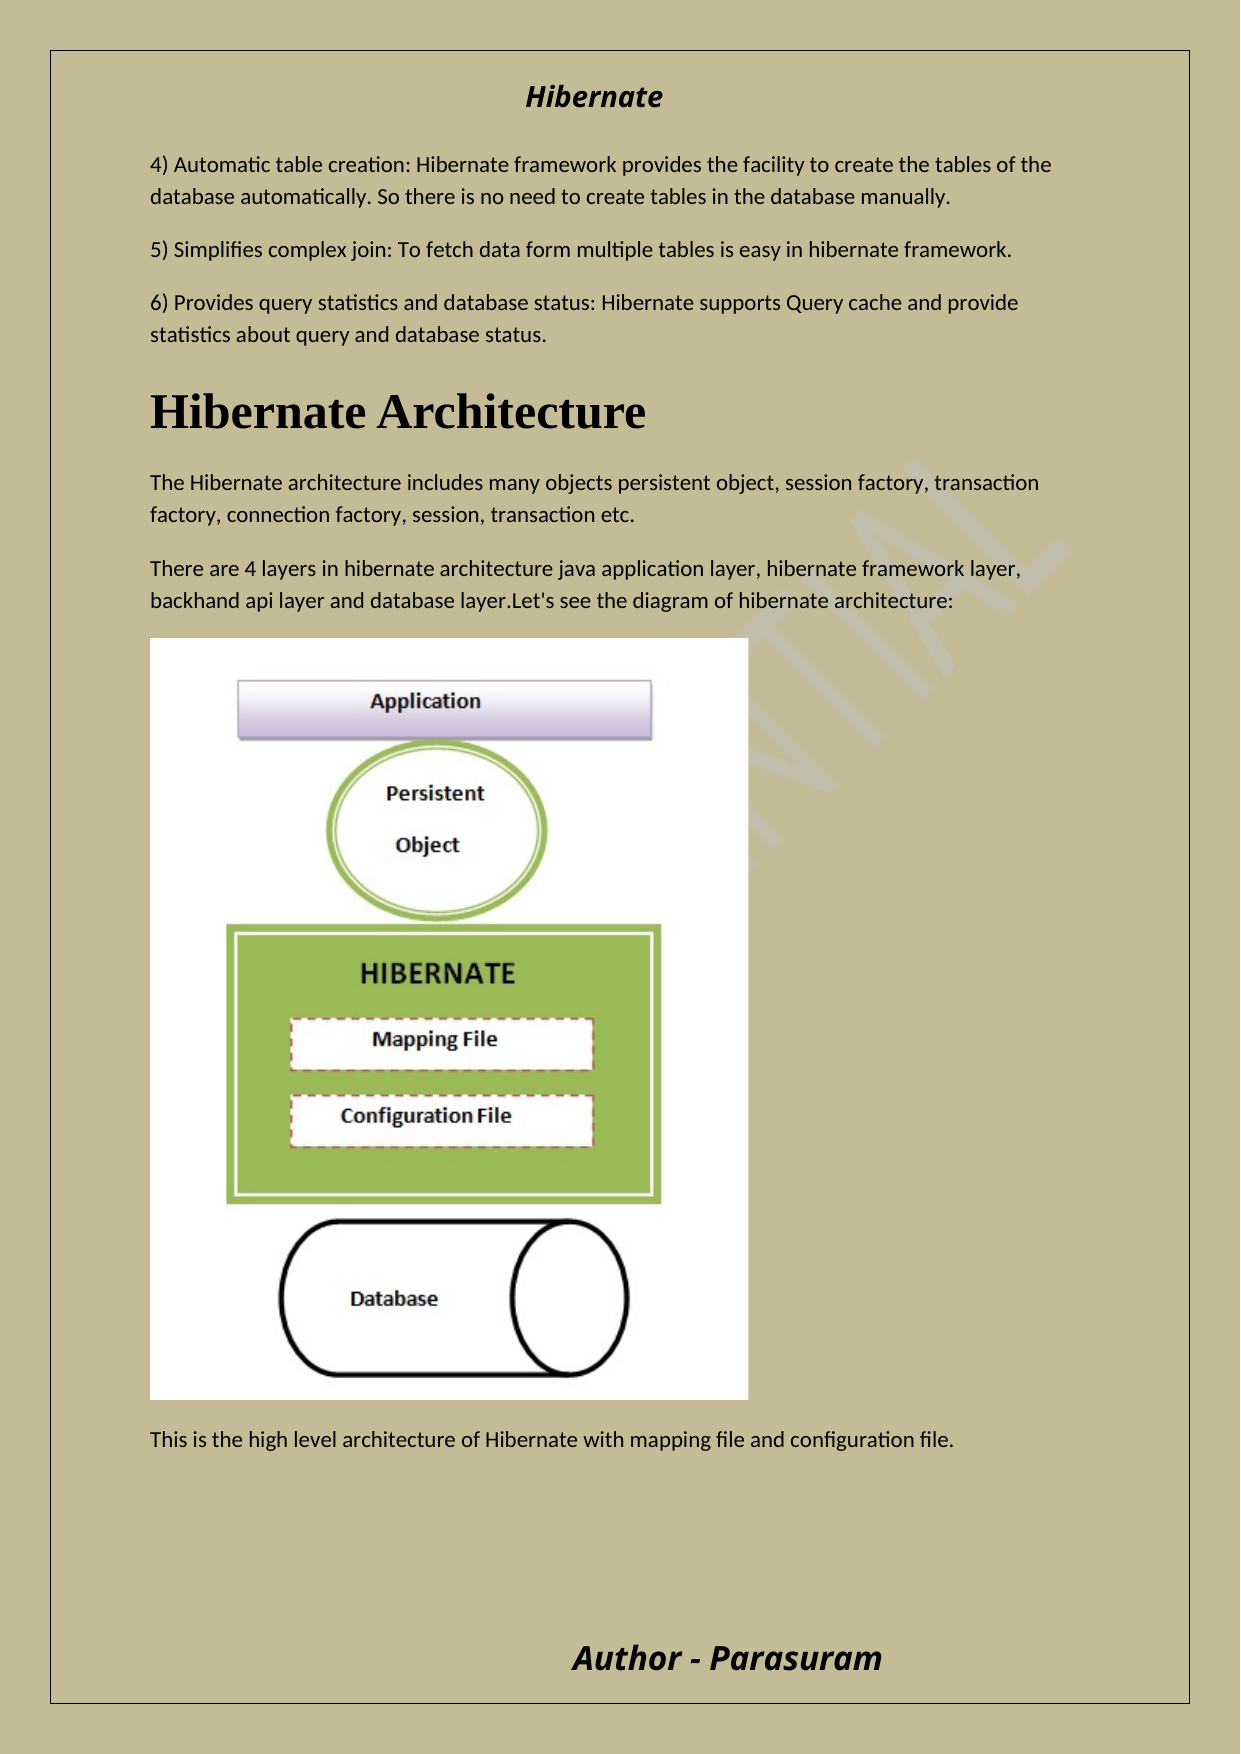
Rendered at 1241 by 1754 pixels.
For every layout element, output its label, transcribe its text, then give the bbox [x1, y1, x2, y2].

picture [150, 638, 749, 1400]
text The Hibernate architecture includes many objects persistent object, session factory, transaction factory, connection factory, session, transaction etc. [150, 468, 1090, 529]
subtitle Hibernate Architecture [150, 382, 1090, 439]
text 6) Provides query statistics and database status: Hibernate supports Query cache and provide statistics about query and database status. [150, 288, 1090, 348]
text This is the high level architecture of Hibernate with mapping file and configuration file. [150, 1425, 1090, 1453]
text 4) Automatic table creation: Hibernate framework provides the facility to create the tables of the database automatically. So there is no need to create tables in the database manually. [150, 150, 1090, 210]
text 5) Simplifies complex join: To fetch data form multiple tables is easy in hibernate framework. [150, 235, 1090, 263]
text There are 4 layers in hibernate architecture java application layer, hibernate framework layer, backhand api layer and database layer.Let's see the diagram of hibernate architecture: [150, 554, 1090, 614]
